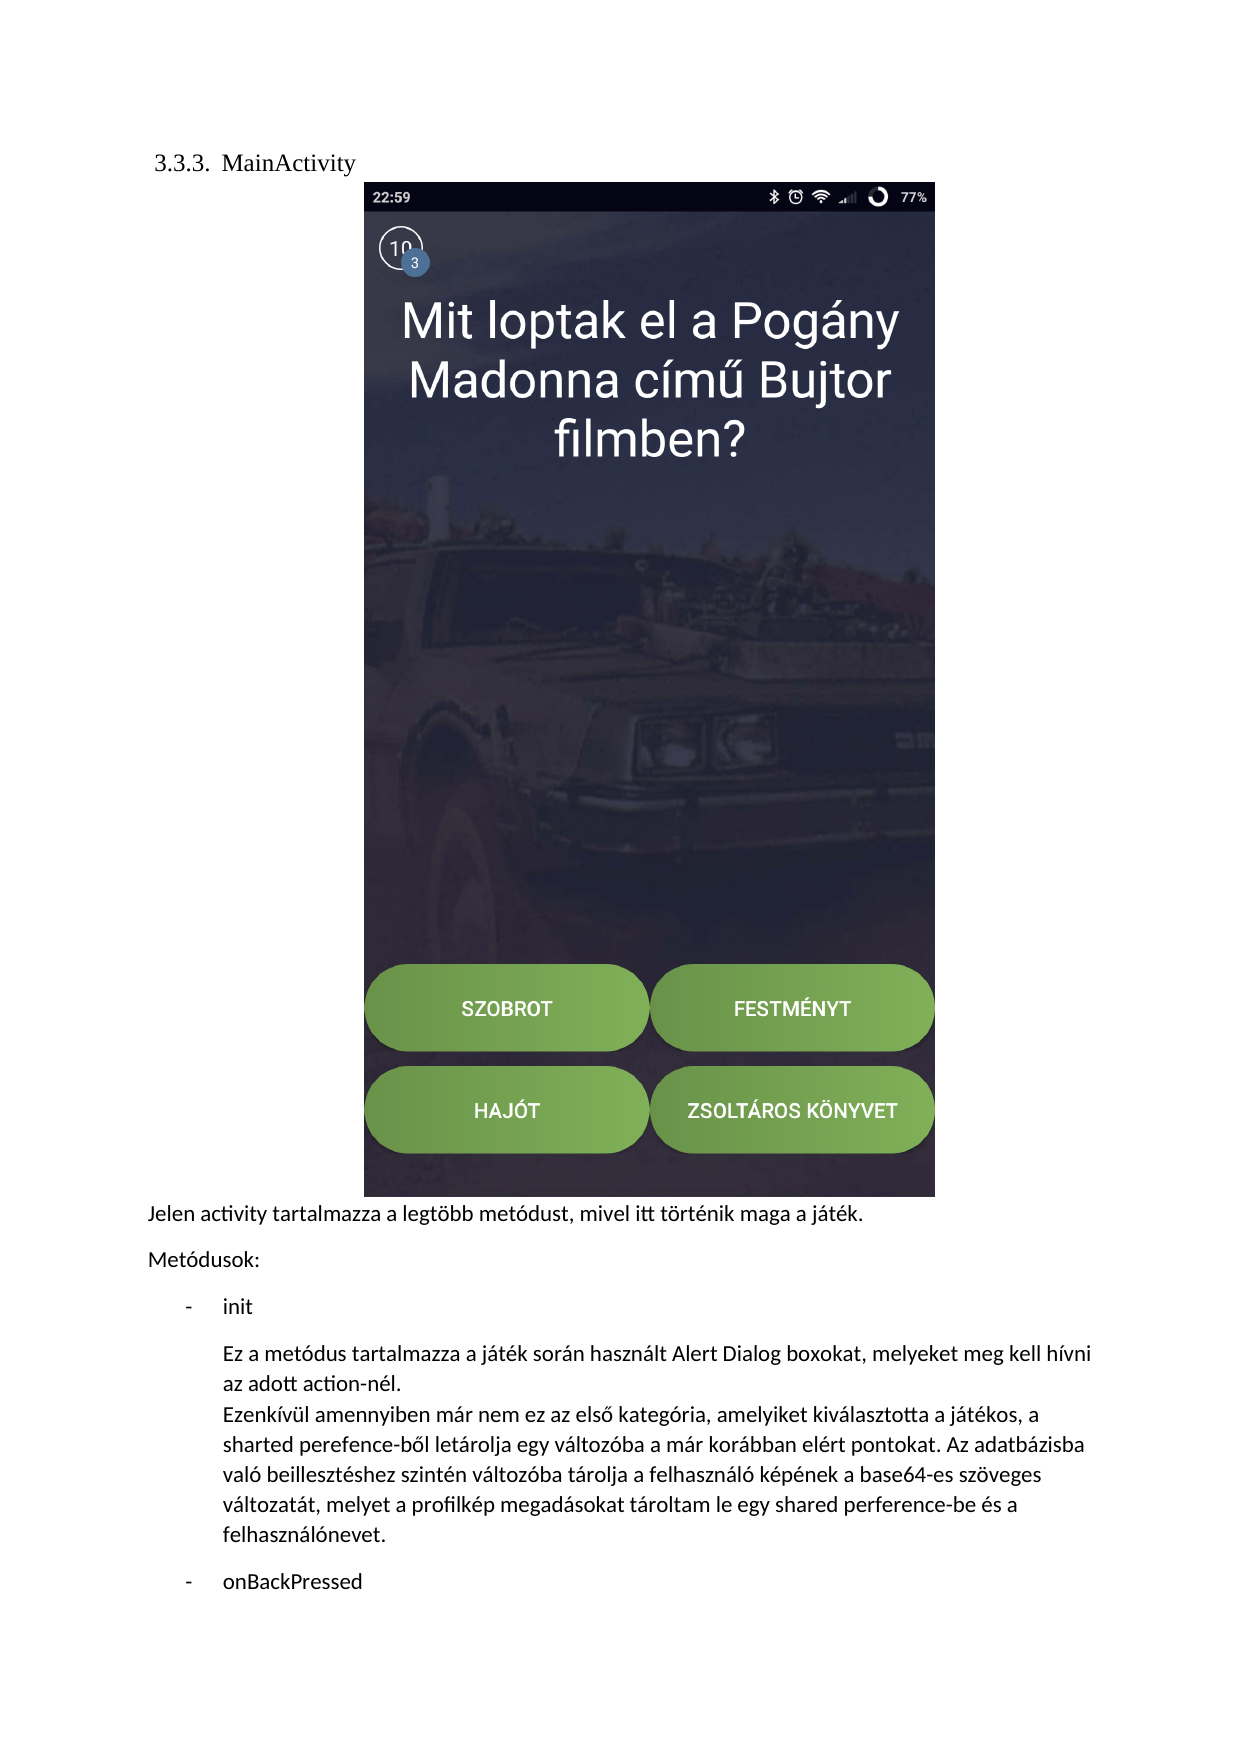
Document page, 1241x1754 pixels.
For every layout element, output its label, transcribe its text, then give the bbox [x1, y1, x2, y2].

picture [364, 182, 935, 1197]
text Jelen activity tartalmazza a legtöbb metódust, mivel itt történik maga a játék. [148, 1199, 1093, 1227]
list onBackPressed [185, 1567, 1093, 1595]
list init [185, 1292, 1093, 1320]
text Ez a metódus tartalmazza a játék során használt Alert Dialog boxokat, melyeket meg kell hívni az adott action-nél. Ezenkívül amennyiben már nem ez az első kategória, amelyiket kiválasztotta a játékos, a sharted perefence-ből letárolja egy változóba a már korábban elért pontokat. Az adatbázisba való beillesztéshez szintén változóba tárolja a felhasználó képének a base64-es szöveges változatát, melyet a profilkép megadásokat tároltam le egy shared perference-be és a felhasználónevet. [223, 1339, 1093, 1548]
text Metódusok: [148, 1246, 1093, 1273]
subtitle MainActivity [154, 148, 1093, 176]
